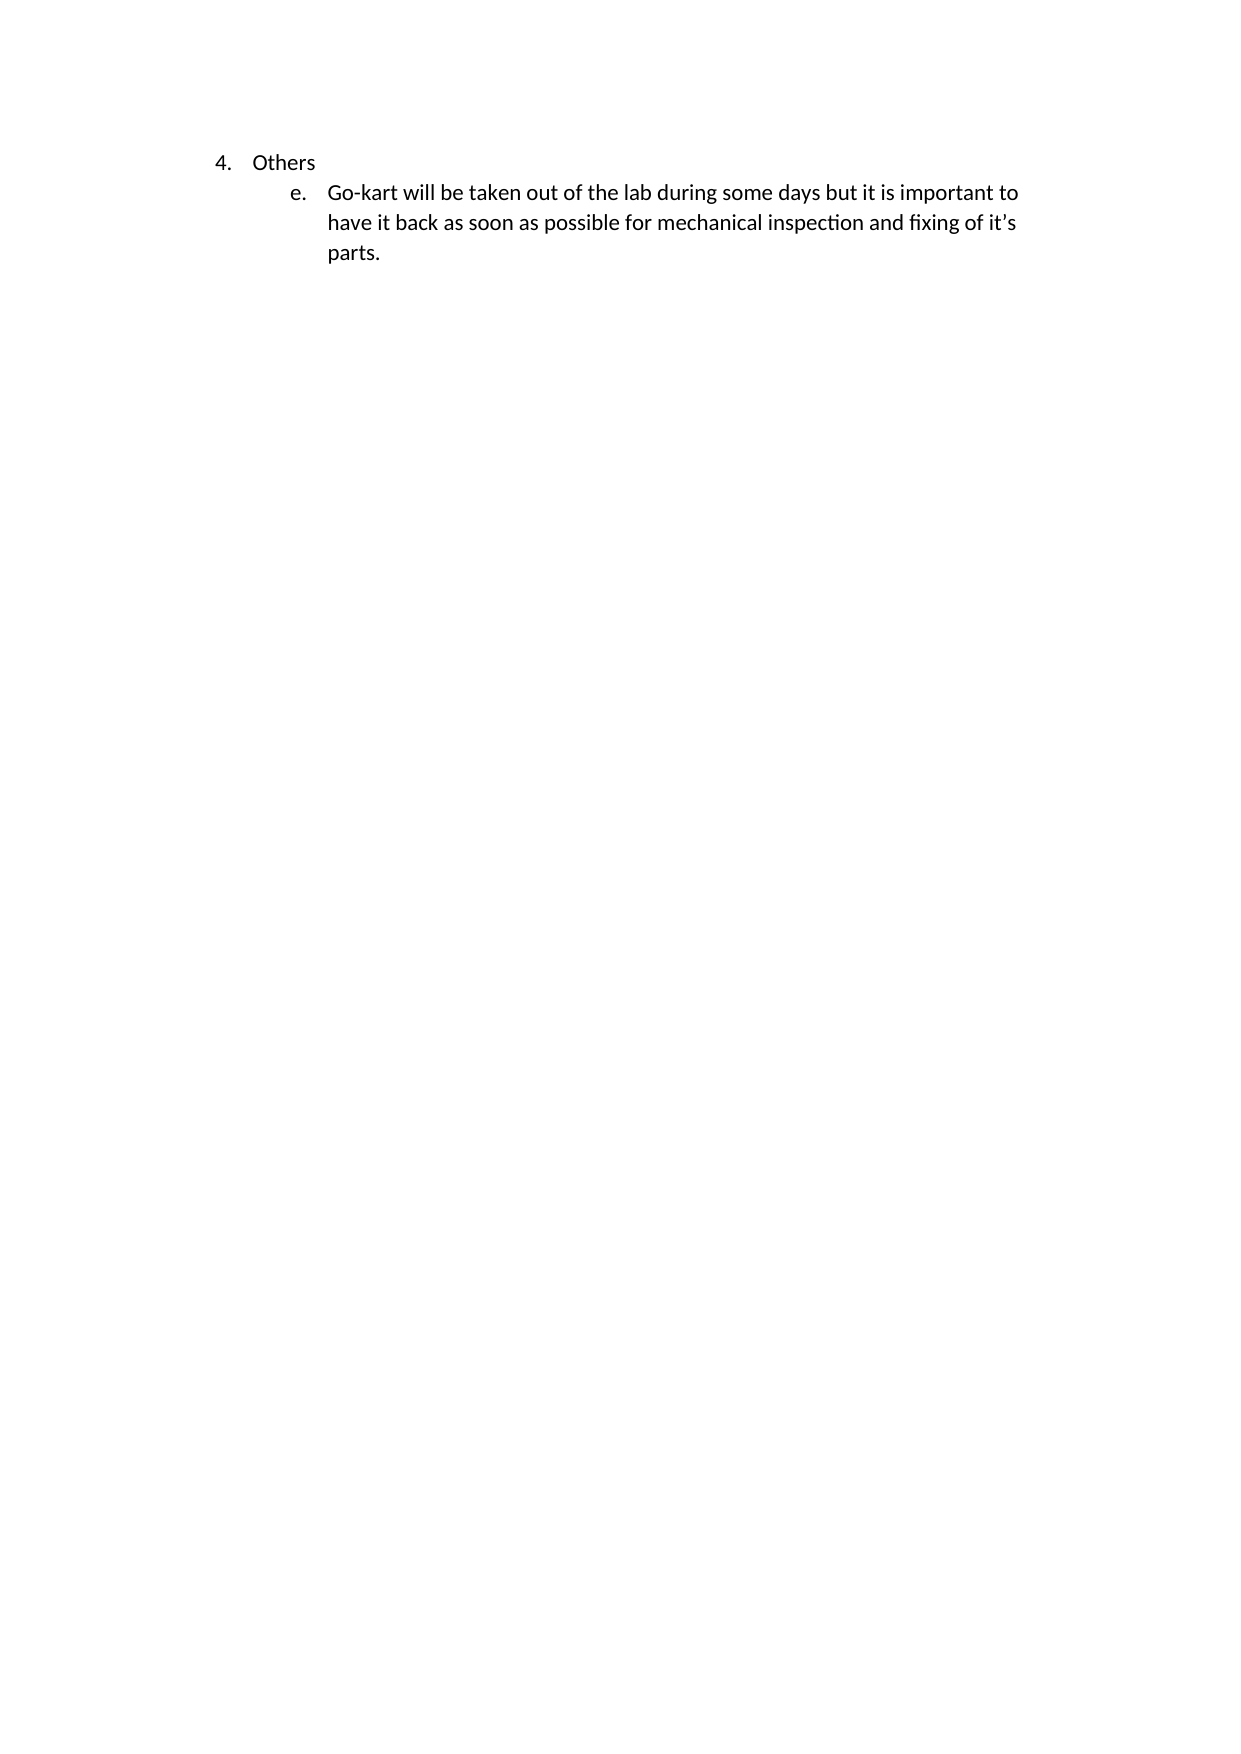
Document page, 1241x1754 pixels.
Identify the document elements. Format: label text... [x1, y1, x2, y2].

list Others [215, 148, 1063, 176]
list Go-kart will be taken out of the lab during some days but it is important to have it back as soon as possible for mechanical inspection and fixing of it’s parts. [290, 178, 1063, 266]
